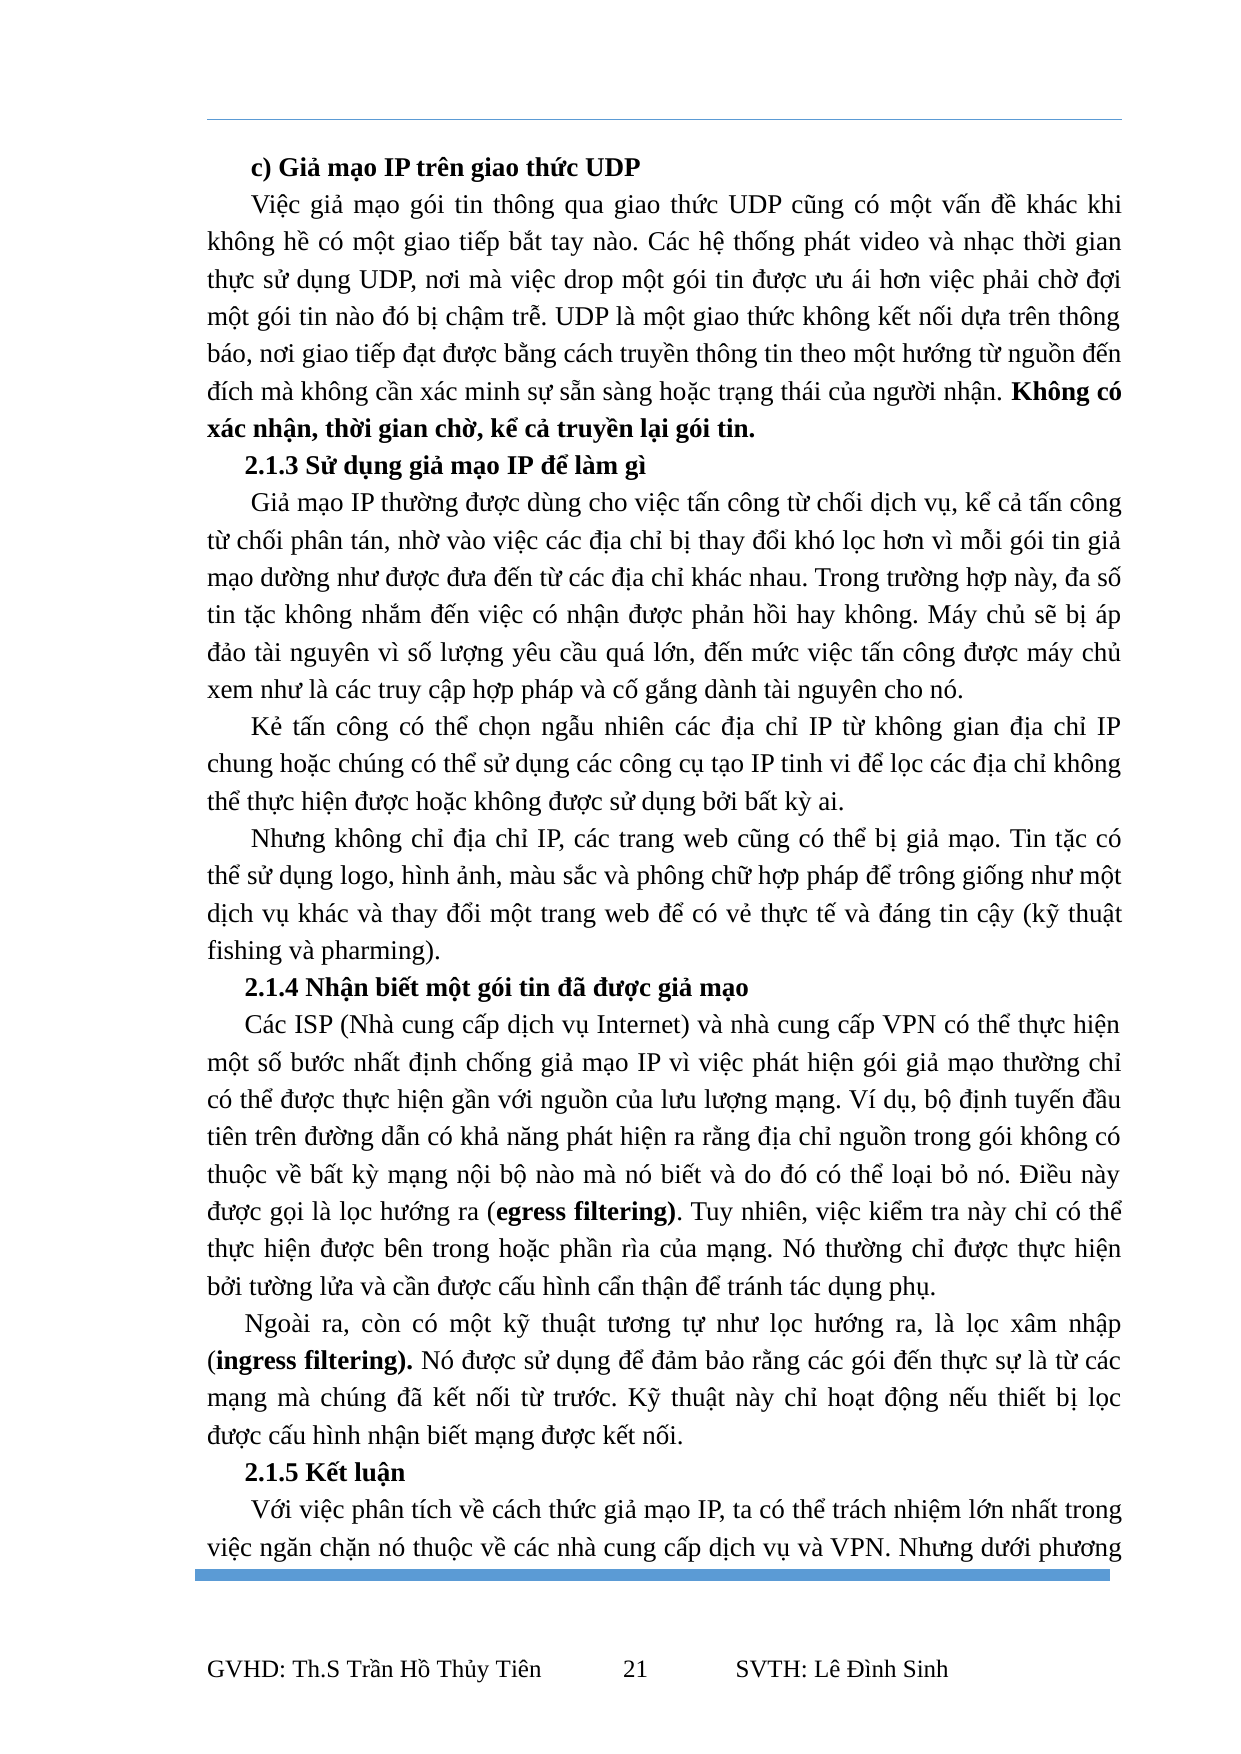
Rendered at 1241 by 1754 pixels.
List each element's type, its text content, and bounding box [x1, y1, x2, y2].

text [207, 1493, 1122, 1562]
subtitle c) Giả mạo IP trên giao thức UDP [207, 151, 1122, 182]
text Việc giả mạo gói tin thông qua giao thức UDP cũng có một vấn đề khác khi không hề có một giao tiếp bắt tay nào. Các hệ thống phát video và nhạc thời gian thực sử dụng UDP, nơi mà việc drop một gói tin được ưu ái hơn việc phải chờ đợi một gói tin nào đó bị chậm trễ. UDP là một giao thức không kết nối dựa trên thông báo, nơi giao tiếp đạt được bằng cách truyền thông tin theo một hướng từ nguồn đến đích mà không cần xác minh sự sẵn sàng hoặc trạng thái của người nhận. Không có xác nhận, thời gian chờ, kể cả truyền lại gói tin. [207, 188, 1122, 443]
text Ngoài ra, còn có một kỹ thuật tương tự như lọc hướng ra, là lọc xâm nhập (ingress filtering). Nó được sử dụng để đảm bảo rằng các gói đến thực sự là từ các mạng mà chúng đã kết nối từ trước. Kỹ thuật này chỉ hoạt động nếu thiết bị lọc được cấu hình nhận biết mạng được kết nối. [207, 1307, 1122, 1450]
subtitle 2.1.5 Kết luận [207, 1456, 1122, 1487]
subtitle 2.1.3 Sử dụng giả mạo IP để làm gì [207, 449, 1122, 480]
text Nhưng không chỉ địa chỉ IP, các trang web cũng có thể bị giả mạo. Tin tặc có thể sử dụng logo, hình ảnh, màu sắc và phông chữ hợp pháp để trông giống như một dịch vụ khác và thay đổi một trang web để có vẻ thực tế và đáng tin cậy (kỹ thuật fishing và pharming). [207, 822, 1122, 965]
text Kẻ tấn công có thể chọn ngẫu nhiên các địa chỉ IP từ không gian địa chỉ IP chung hoặc chúng có thể sử dụng các công cụ tạo IP tinh vi để lọc các địa chỉ không thể thực hiện được hoặc không được sử dụng bởi bất kỳ ai. [207, 710, 1122, 816]
subtitle 2.1.4 Nhận biết một gói tin đã được giả mạo [207, 971, 1122, 1002]
text Giả mạo IP thường được dùng cho việc tấn công từ chối dịch vụ, kể cả tấn công từ chối phân tán, nhờ vào việc các địa chỉ bị thay đổi khó lọc hơn vì mỗi gói tin giả mạo dường như được đưa đến từ các địa chỉ khác nhau. Trong trường hợp này, đa số tin tặc không nhắm đến việc có nhận được phản hồi hay không. Máy chủ sẽ bị áp đảo tài nguyên vì số lượng yêu cầu quá lớn, đến mức việc tấn công được máy chủ xem như là các truy cập hợp pháp và cố gắng dành tài nguyên cho nó. [207, 486, 1122, 704]
text Các ISP (Nhà cung cấp dịch vụ Internet) và nhà cung cấp VPN có thể thực hiện một số bước nhất định chống giả mạo IP vì việc phát hiện gói giả mạo thường chỉ có thể được thực hiện gần với nguồn của lưu lượng mạng. Ví dụ, bộ định tuyến đầu tiên trên đường dẫn có khả năng phát hiện ra rằng địa chỉ nguồn trong gói không có thuộc về bất kỳ mạng nội bộ nào mà nó biết và do đó có thể loại bỏ nó. Điều này được gọi là lọc hướng ra (egress filtering). Tuy nhiên, việc kiểm tra này chỉ có thể thực hiện được bên trong hoặc phần rìa của mạng. Nó thường chỉ được thực hiện bởi tường lửa và cần được cấu hình cẩn thận để tránh tác dụng phụ. [207, 1008, 1122, 1301]
